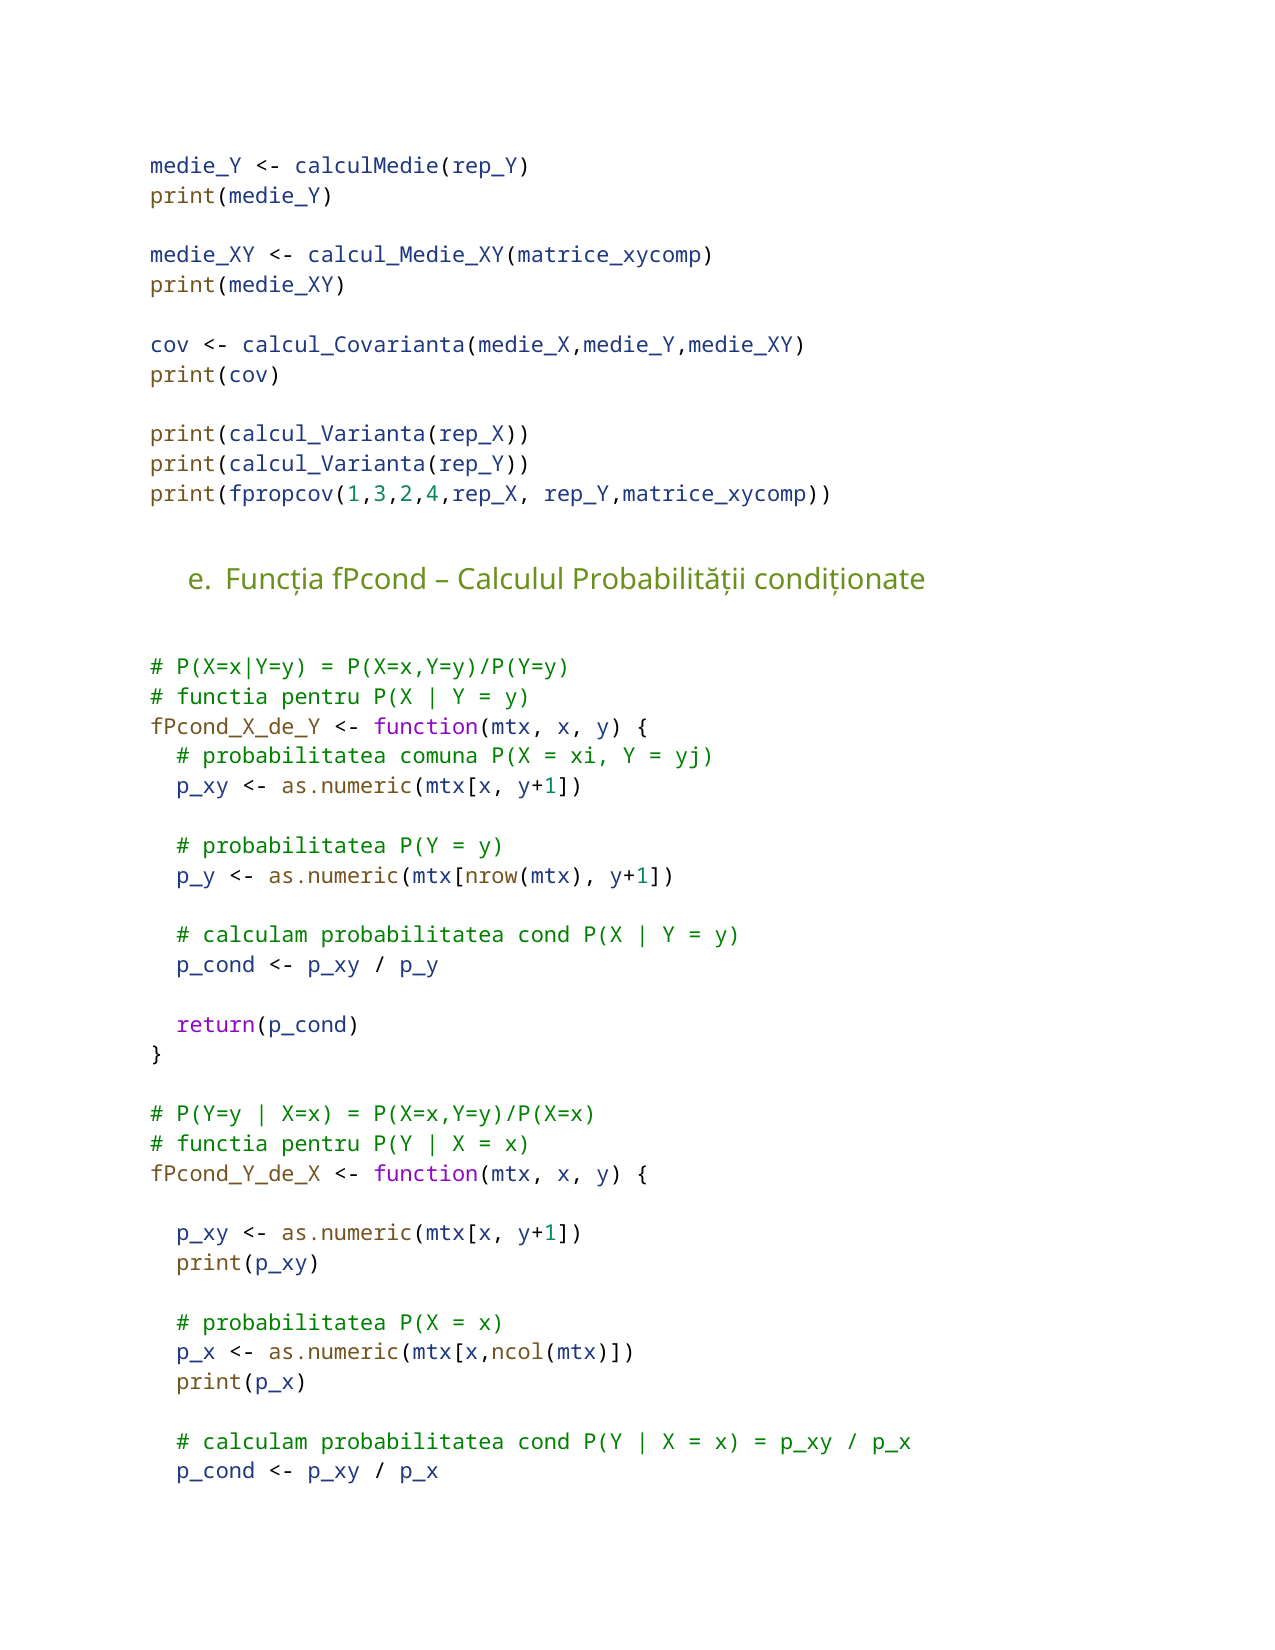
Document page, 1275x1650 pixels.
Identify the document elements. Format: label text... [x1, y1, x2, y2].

text print(cov) [150, 358, 1125, 388]
text cov <- calcul_Covarianta(medie_X,medie_Y,medie_XY) [150, 329, 1125, 358]
text p_y <- as.numeric(mtx[nrow(mtx), y+1]) [150, 860, 1125, 889]
text print(calcul_Varianta(rep_X)) [150, 418, 1125, 448]
text p_cond <- p_xy / p_y [150, 949, 1125, 979]
text p_xy <- as.numeric(mtx[x, y+1]) [150, 1217, 1125, 1247]
text print(p_x) [150, 1366, 1125, 1396]
text # functia pentru P(X | Y = y) [150, 681, 1125, 711]
text fPcond_X_de_Y <- function(mtx, x, y) { [150, 711, 1125, 741]
text # P(X=x|Y=y) = P(X=x,Y=y)/P(Y=y) [150, 651, 1125, 681]
text # P(Y=y | X=x) = P(X=x,Y=y)/P(X=x) [150, 1098, 1125, 1128]
text # calculam probabilitatea cond P(Y | X = x) = p_xy / p_x [150, 1426, 1125, 1456]
text print(p_xy) [150, 1247, 1125, 1277]
text fPcond_Y_de_X <- function(mtx, x, y) { [150, 1158, 1125, 1187]
text # calculam probabilitatea cond P(X | Y = y) [150, 919, 1125, 949]
text p_x <- as.numeric(mtx[x,ncol(mtx)]) [150, 1336, 1125, 1366]
text print(fpropcov(1,3,2,4,rep_X, rep_Y,matrice_xycomp)) [150, 478, 1125, 507]
text # probabilitatea comuna P(X = xi, Y = yj) [150, 741, 1125, 770]
text print(medie_Y) [150, 180, 1125, 209]
text p_cond <- p_xy / p_x [150, 1456, 1125, 1485]
text medie_XY <- calcul_Medie_XY(matrice_xycomp) [150, 239, 1125, 269]
text # probabilitatea P(X = x) [150, 1307, 1125, 1336]
text } [150, 1038, 1125, 1068]
text # probabilitatea P(Y = y) [150, 830, 1125, 860]
text medie_Y <- calculMedie(rep_Y) [150, 150, 1125, 180]
text print(calcul_Varianta(rep_Y)) [150, 448, 1125, 478]
text p_xy <- as.numeric(mtx[x, y+1]) [150, 770, 1125, 800]
subtitle Funcția fPcond – Calculul Probabilității condiționate [187, 558, 1125, 598]
text print(medie_XY) [150, 269, 1125, 299]
text return(p_cond) [150, 1009, 1125, 1038]
text # functia pentru P(Y | X = x) [150, 1128, 1125, 1158]
